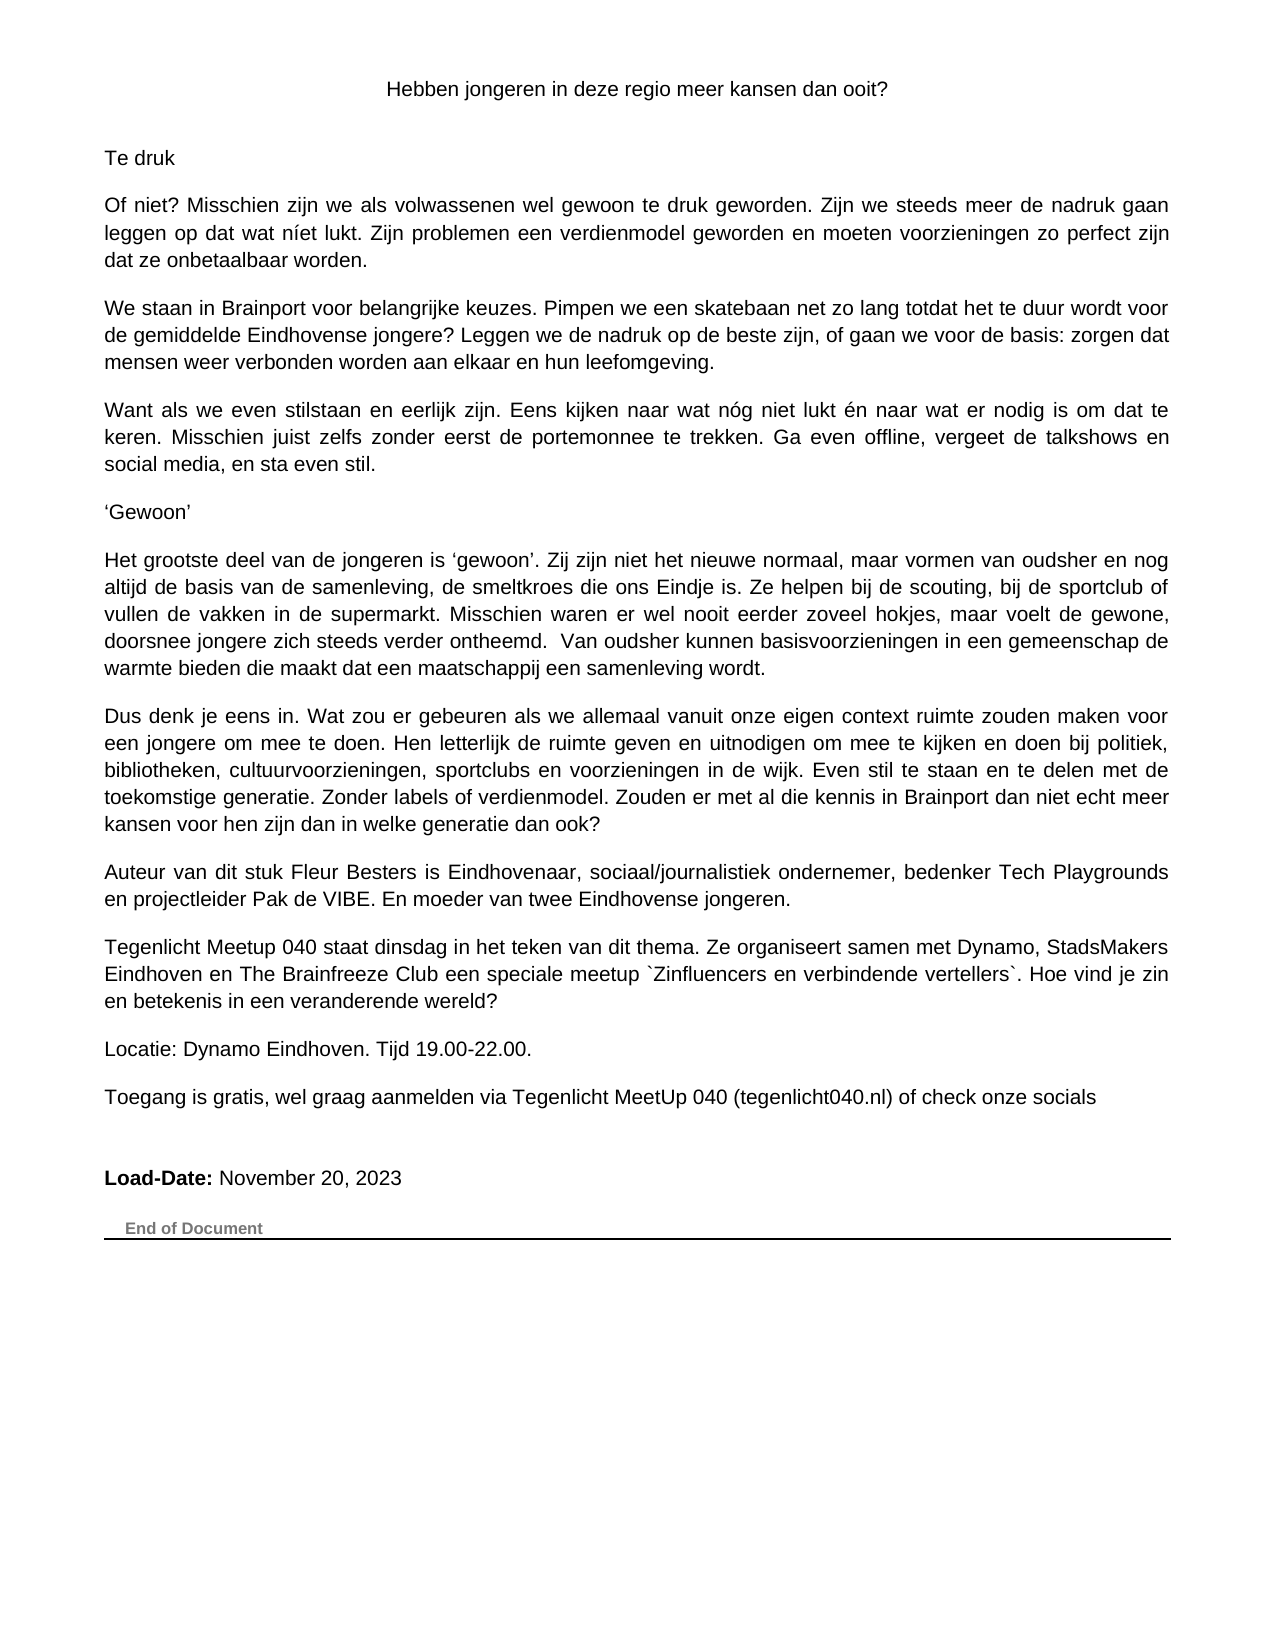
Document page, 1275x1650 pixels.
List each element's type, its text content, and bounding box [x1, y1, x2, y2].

text End of Document [125, 1218, 1171, 1238]
text Load-Date: November 20, 2023 [104, 1134, 1171, 1190]
text ‘Gewoon’ [104, 496, 1171, 523]
text Want als we even stilstaan en eerlijk zijn. Eens kijken naar wat nóg niet lukt én naar wat er nodig is om dat te keren. Misschien juist zelfs zonder eerst de portemonnee te trekken. Ga even offline, vergeet de talkshows en social media, en sta even stil. [104, 394, 1171, 476]
text Auteur van dit stuk Fleur Besters is Eindhovenaar, sociaal/journalistiek ondernemer, bedenker Tech Playgrounds en projectleider Pak de VIBE. En moeder van twee Eindhovense jongeren. [104, 857, 1171, 911]
text We staan in Brainport voor belangrijke keuzes. Pimpen we een skatebaan net zo lang totdat het te duur wordt voor de gemiddelde Eindhovense jongere? Leggen we de nadruk op de beste zijn, of gaan we voor de basis: zorgen dat mensen weer verbonden worden aan elkaar en hun leefomgeving. [104, 292, 1171, 373]
text Het grootste deel van de jongeren is ‘gewoon’. Zij zijn niet het nieuwe normaal, maar vormen van oudsher en nog altijd de basis van de samenleving, de smeltkroes die ons Eindje is. Ze helpen bij de scouting, bij de sportclub of vullen de vakken in de supermarkt. Misschien waren er wel nooit eerder zoveel hokjes, maar voelt de gewone, doorsnee jongere zich steeds verder ontheemd. Van oudsher kunnen basisvoorzieningen in een gemeenschap de warmte bieden die maakt dat een maatschappij een samenleving wordt. [104, 544, 1171, 680]
text Tegenlicht Meetup 040 staat dinsdag in het teken van dit thema. Ze organiseert samen met Dynamo, StadsMakers Eindhoven en The Brainfreeze Club een speciale meetup `Zinfluencers en verbindende vertellers`. Hoe vind je zin en betekenis in een veranderende wereld? [104, 932, 1171, 1013]
text Locatie: Dynamo Eindhoven. Tijd 19.00-22.00. [104, 1034, 1171, 1061]
text Dus denk je eens in. Wat zou er gebeuren als we allemaal vanuit onze eigen context ruimte zouden maken voor een jongere om mee te doen. Hen letterlijk de ruimte geven en uitnodigen om mee te kijken en doen bij politiek, bibliotheken, cultuurvoorzieningen, sportclubs en voorzieningen in de wijk. Even stil te staan en te delen met de toekomstige generatie. Zonder labels of verdienmodel. Zouden er met al die kennis in Brainport dan niet echt meer kansen voor hen zijn dan in welke generatie dan ook? [104, 701, 1171, 836]
text Toegang is gratis, wel graag aanmelden via Tegenlicht MeetUp 040 (tegenlicht040.nl) of check onze socials [104, 1082, 1171, 1109]
text Of niet? Misschien zijn we als volwassenen wel gewoon te druk geworden. Zijn we steeds meer de nadruk gaan leggen op dat wat níet lukt. Zijn problemen een verdienmodel geworden en moeten voorzieningen zo perfect zijn dat ze onbetaalbaar worden. [104, 190, 1171, 271]
text Te druk [104, 142, 1171, 169]
